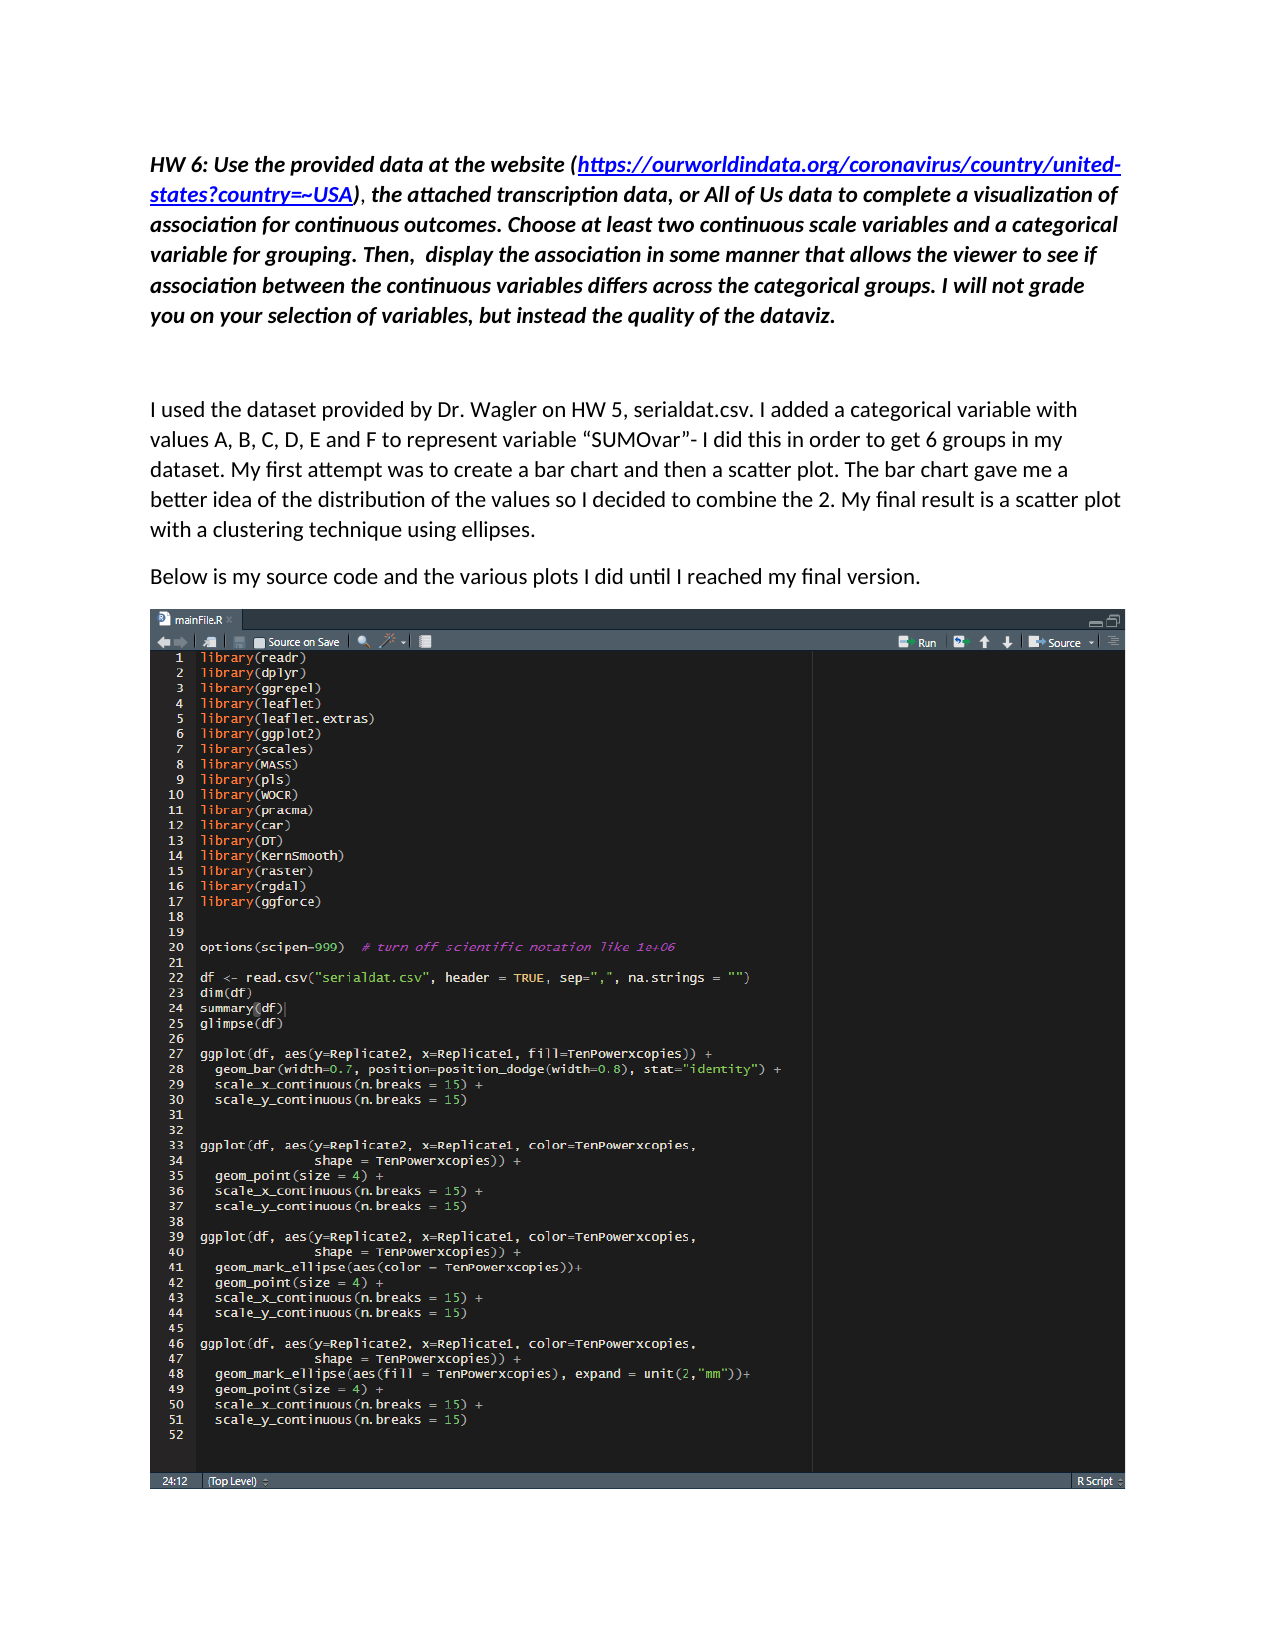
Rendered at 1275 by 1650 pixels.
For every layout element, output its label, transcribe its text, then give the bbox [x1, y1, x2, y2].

text HW 6: Use the provided data at the website (https://ourworldindata.org/coronavirus/country/united-states?country=~USA), the attached transcription data, or All of Us data to complete a visualization of association for continuous outcomes. Choose at least two continuous scale variables and a categorical variable for grouping. Then, display the association in some manner that allows the viewer to see if association between the continuous variables differs across the categorical groups. I will not grade you on your selection of variables, but instead the quality of the dataviz. [150, 150, 1125, 329]
picture [150, 609, 1125, 1489]
text Below is my source code and the various plots I did until I reached my final version. [150, 562, 1125, 591]
text I used the dataset provided by Dr. Wagler on HW 5, serialdat.csv. I added a categorical variable with values A, B, C, D, E and F to represent variable “SUMOvar”- I did this in order to get 6 groups in my dataset. My first attempt was to create a bar chart and then a scatter plot. The bar chart gave me a better idea of the distribution of the values so I decided to combine the 2. My final result is a scatter plot with a clustering technique using ellipses. [150, 395, 1125, 544]
